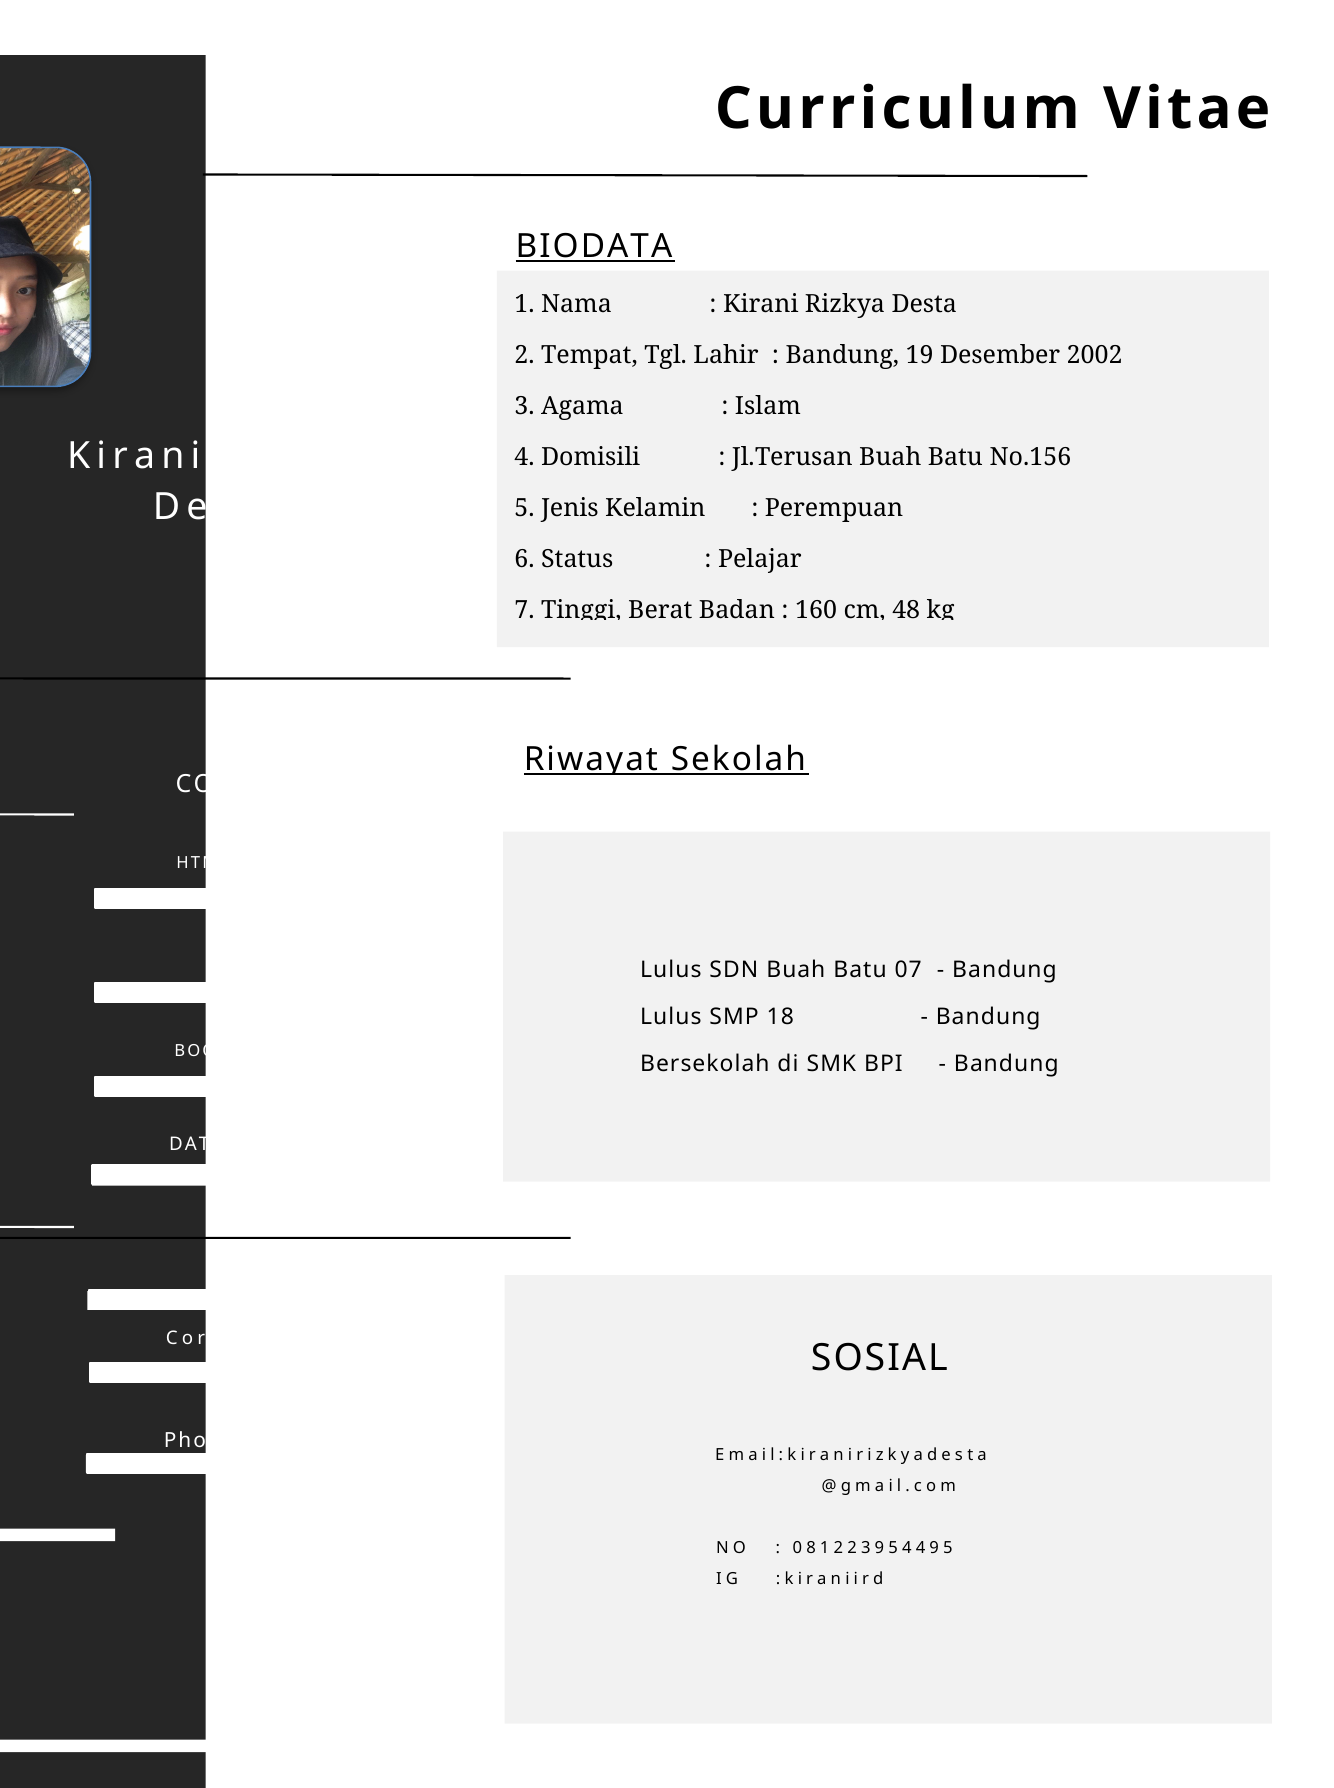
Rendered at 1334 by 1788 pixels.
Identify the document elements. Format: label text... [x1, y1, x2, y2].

picture [0, 149, 89, 385]
text BOOTSTRAP [206, 173, 1215, 196]
